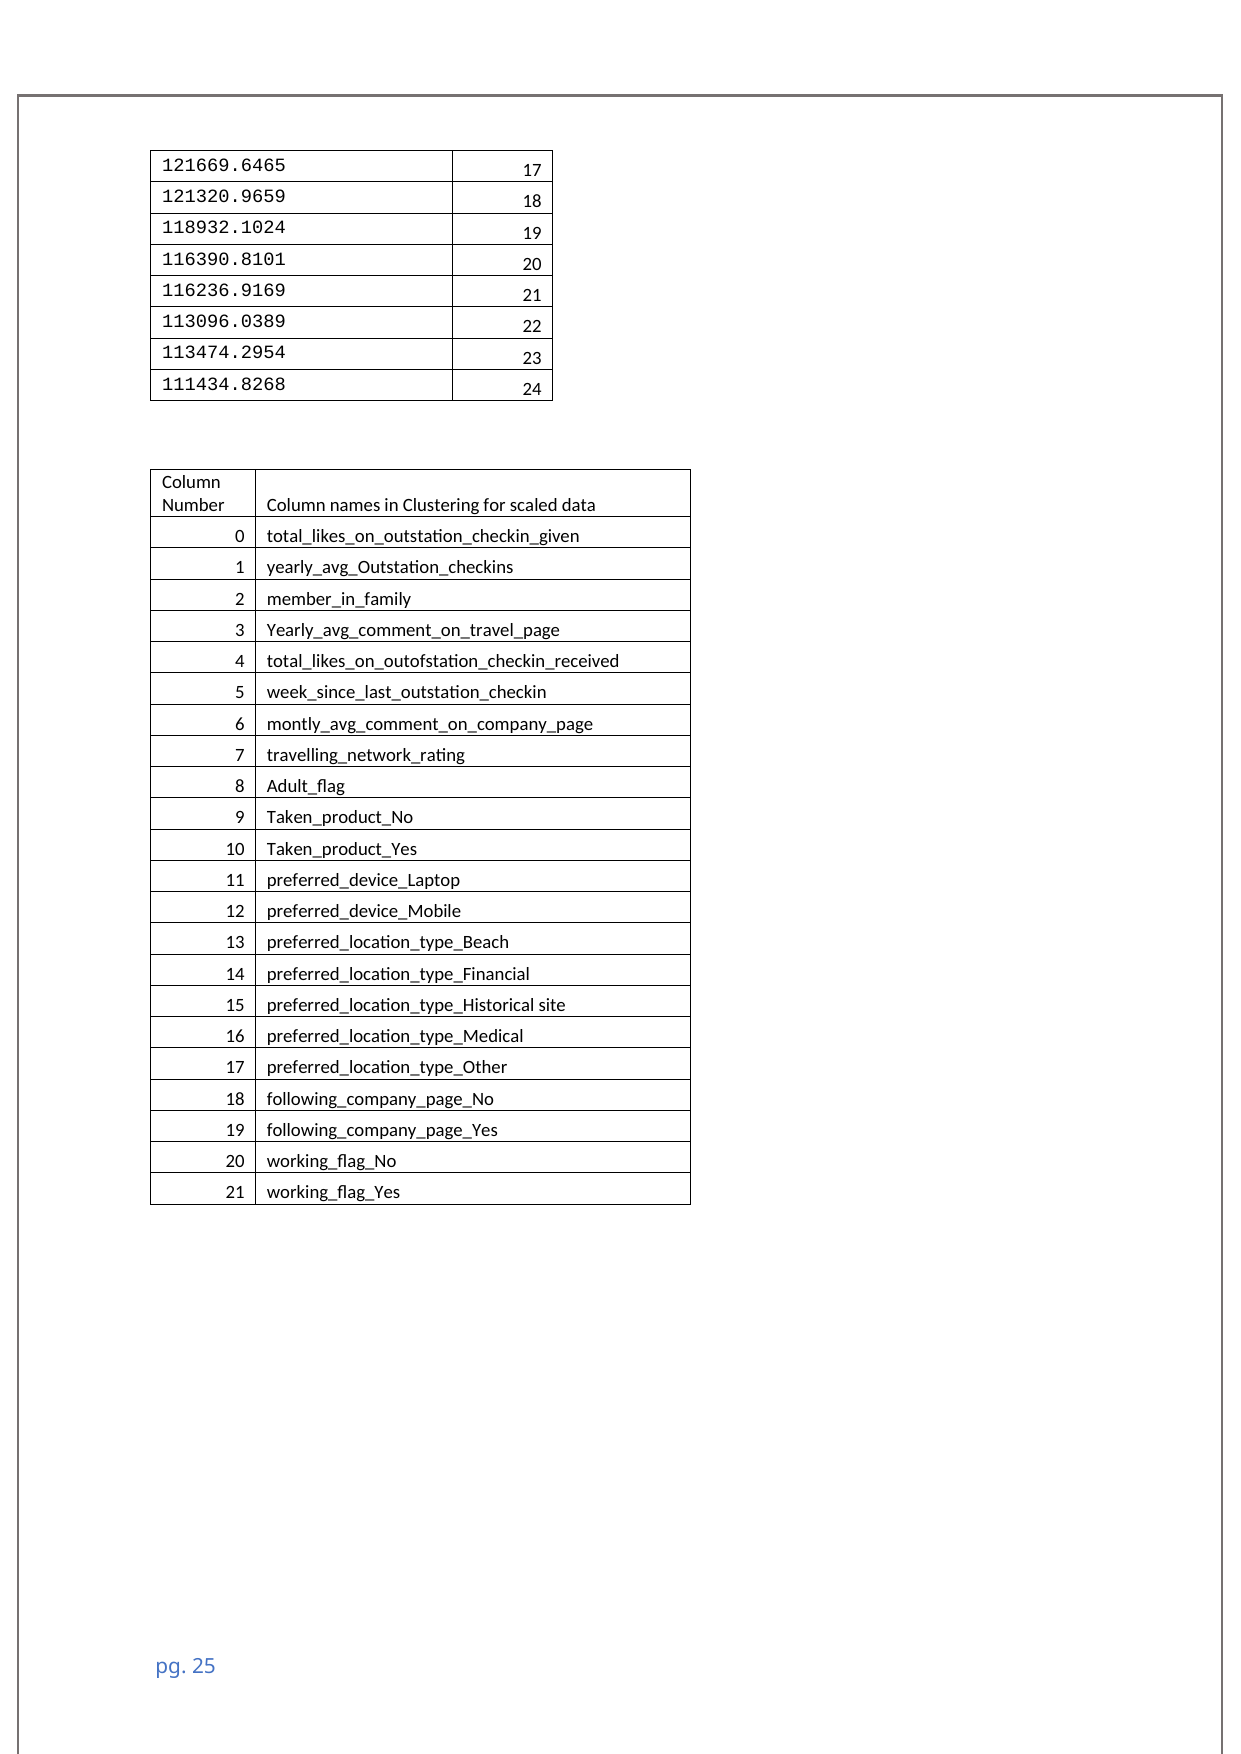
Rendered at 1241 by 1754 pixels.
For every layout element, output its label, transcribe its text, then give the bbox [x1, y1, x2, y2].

table_cell montly_avg_comment_on_company_page [256, 705, 690, 735]
table_cell 113096.0389 [151, 307, 452, 337]
table_cell 24 [453, 370, 552, 400]
table_cell 22 [453, 307, 552, 337]
table_cell 111434.8268 [151, 370, 452, 400]
table_cell 21 [453, 276, 552, 306]
table_cell Yearly_avg_comment_on_travel_page [256, 611, 690, 641]
table_cell Taken_product_No [256, 798, 690, 828]
table_cell 0 [151, 517, 255, 547]
table_header Column Number [151, 470, 255, 516]
table_cell 15 [151, 986, 255, 1016]
table_cell 116390.8101 [151, 245, 452, 275]
table_cell following_company_page_No [256, 1080, 690, 1110]
table_cell preferred_location_type_Other [256, 1048, 690, 1078]
table_cell 18 [453, 182, 552, 212]
table_cell 121669.6465 [151, 151, 452, 181]
table_cell 13 [151, 923, 255, 953]
table_cell 6 [151, 705, 255, 735]
table_cell following_company_page_Yes [256, 1111, 690, 1141]
table_cell member_in_family [256, 580, 690, 610]
table_cell Taken_product_Yes [256, 830, 690, 860]
table_cell 113474.2954 [151, 339, 452, 369]
table_cell 18 [151, 1080, 255, 1110]
table_cell 12 [151, 892, 255, 922]
table_cell yearly_avg_Outstation_checkins [256, 548, 690, 578]
table_cell 23 [453, 339, 552, 369]
table_cell preferred_location_type_Beach [256, 923, 690, 953]
table_cell 11 [151, 861, 255, 891]
table_cell preferred_device_Laptop [256, 861, 690, 891]
table_cell 21 [151, 1173, 255, 1203]
table_cell 20 [453, 245, 552, 275]
table_cell 16 [151, 1017, 255, 1047]
table_cell preferred_device_Mobile [256, 892, 690, 922]
table_cell 20 [151, 1142, 255, 1172]
table_cell 4 [151, 642, 255, 672]
table_cell 14 [151, 955, 255, 985]
table_cell 9 [151, 798, 255, 828]
table_cell 116236.9169 [151, 276, 452, 306]
table_cell Adult_flag [256, 767, 690, 797]
table_cell preferred_location_type_Medical [256, 1017, 690, 1047]
table_cell working_flag_No [256, 1142, 690, 1172]
table_cell week_since_last_outstation_checkin [256, 673, 690, 703]
table_cell 5 [151, 673, 255, 703]
table_cell 2 [151, 580, 255, 610]
table_cell 19 [151, 1111, 255, 1141]
table_cell 3 [151, 611, 255, 641]
table_cell preferred_location_type_Financial [256, 955, 690, 985]
table_cell travelling_network_rating [256, 736, 690, 766]
table_cell 7 [151, 736, 255, 766]
table_cell 17 [151, 1048, 255, 1078]
table_header Column names in Clustering for scaled data [256, 470, 690, 516]
table_cell 121320.9659 [151, 182, 452, 212]
table_cell preferred_location_type_Historical site [256, 986, 690, 1016]
table_cell total_likes_on_outofstation_checkin_received [256, 642, 690, 672]
table_cell 118932.1024 [151, 214, 452, 244]
table_cell working_flag_Yes [256, 1173, 690, 1203]
table_cell 8 [151, 767, 255, 797]
table_cell 10 [151, 830, 255, 860]
table_cell total_likes_on_outstation_checkin_given [256, 517, 690, 547]
table_cell 17 [453, 151, 552, 181]
table_cell 19 [453, 214, 552, 244]
table_cell 1 [151, 548, 255, 578]
